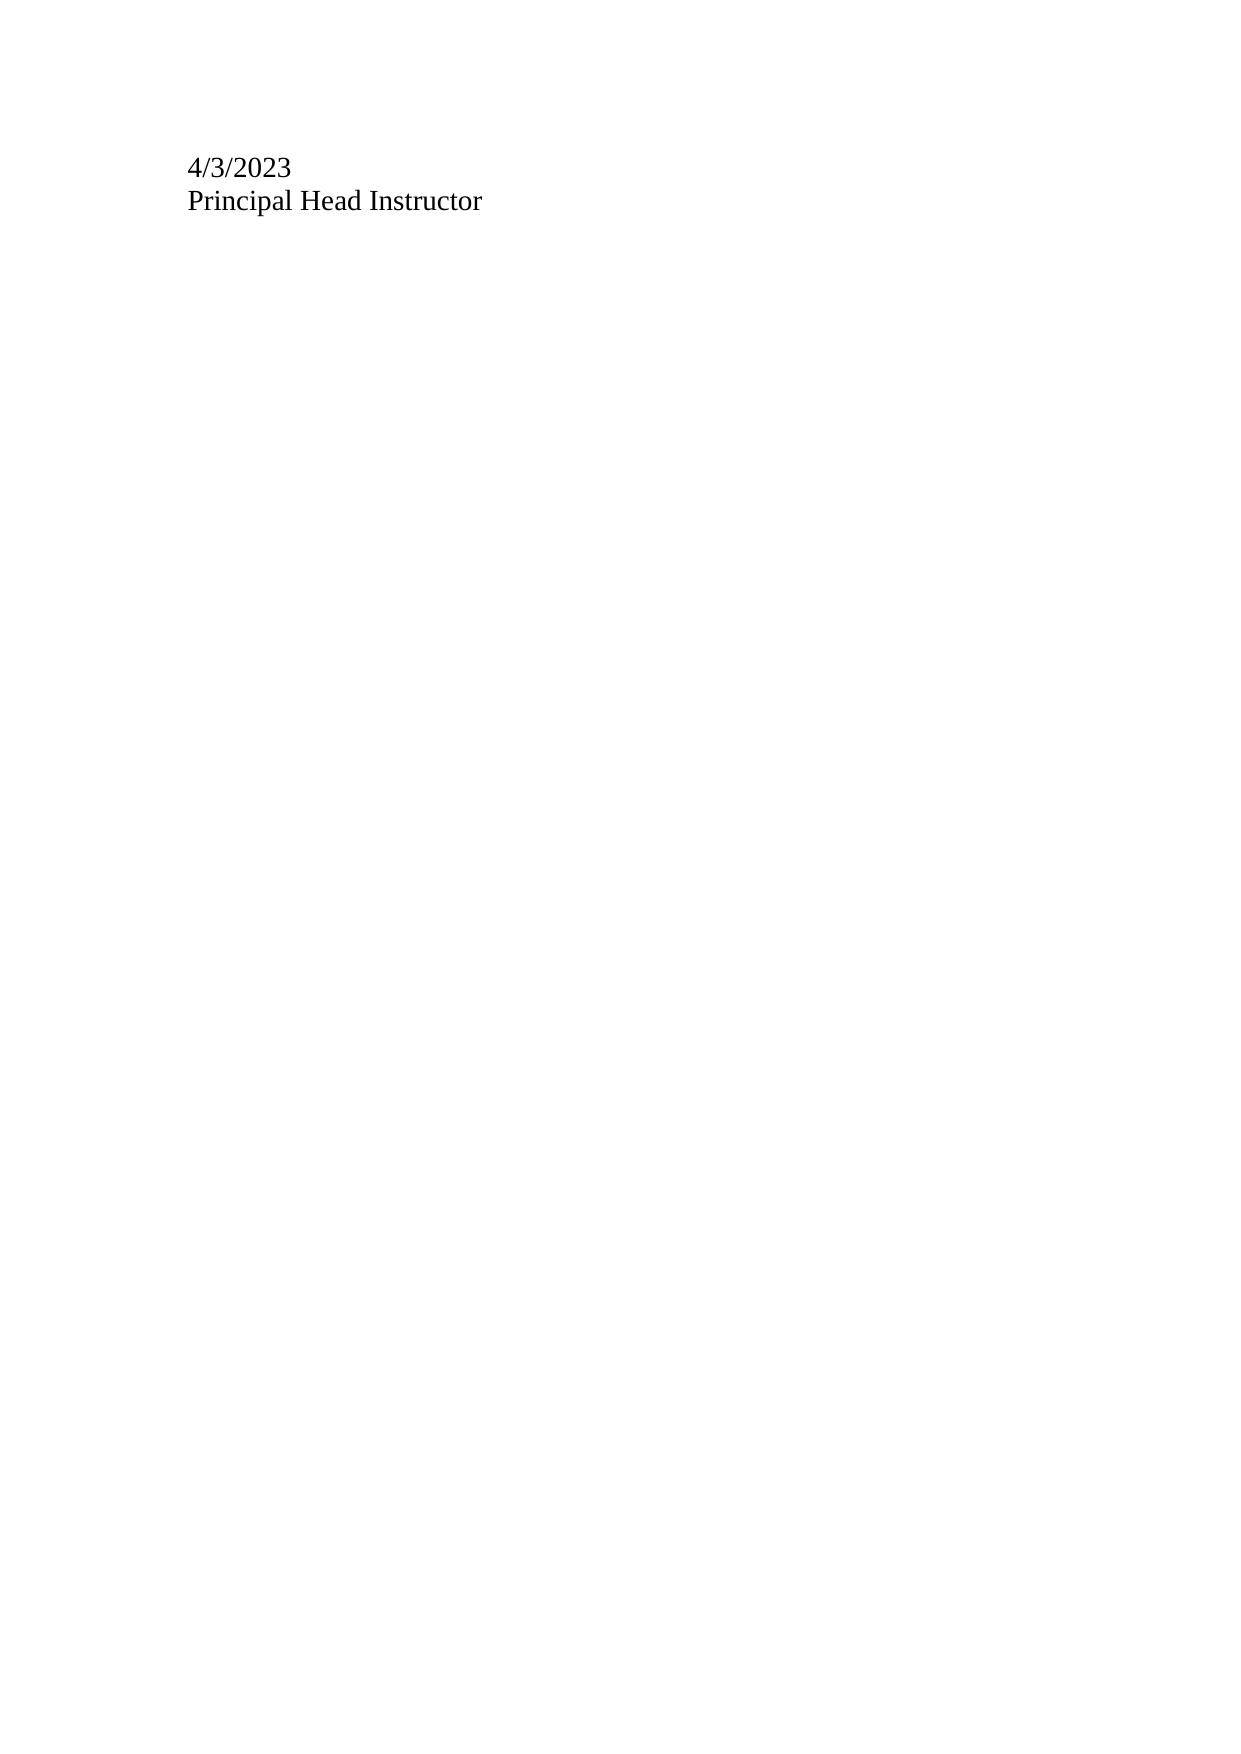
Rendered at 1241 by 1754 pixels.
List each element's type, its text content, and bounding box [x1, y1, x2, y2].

text Principal Head Instructor [187, 183, 1053, 217]
text 4/3/2023 [187, 150, 1053, 183]
